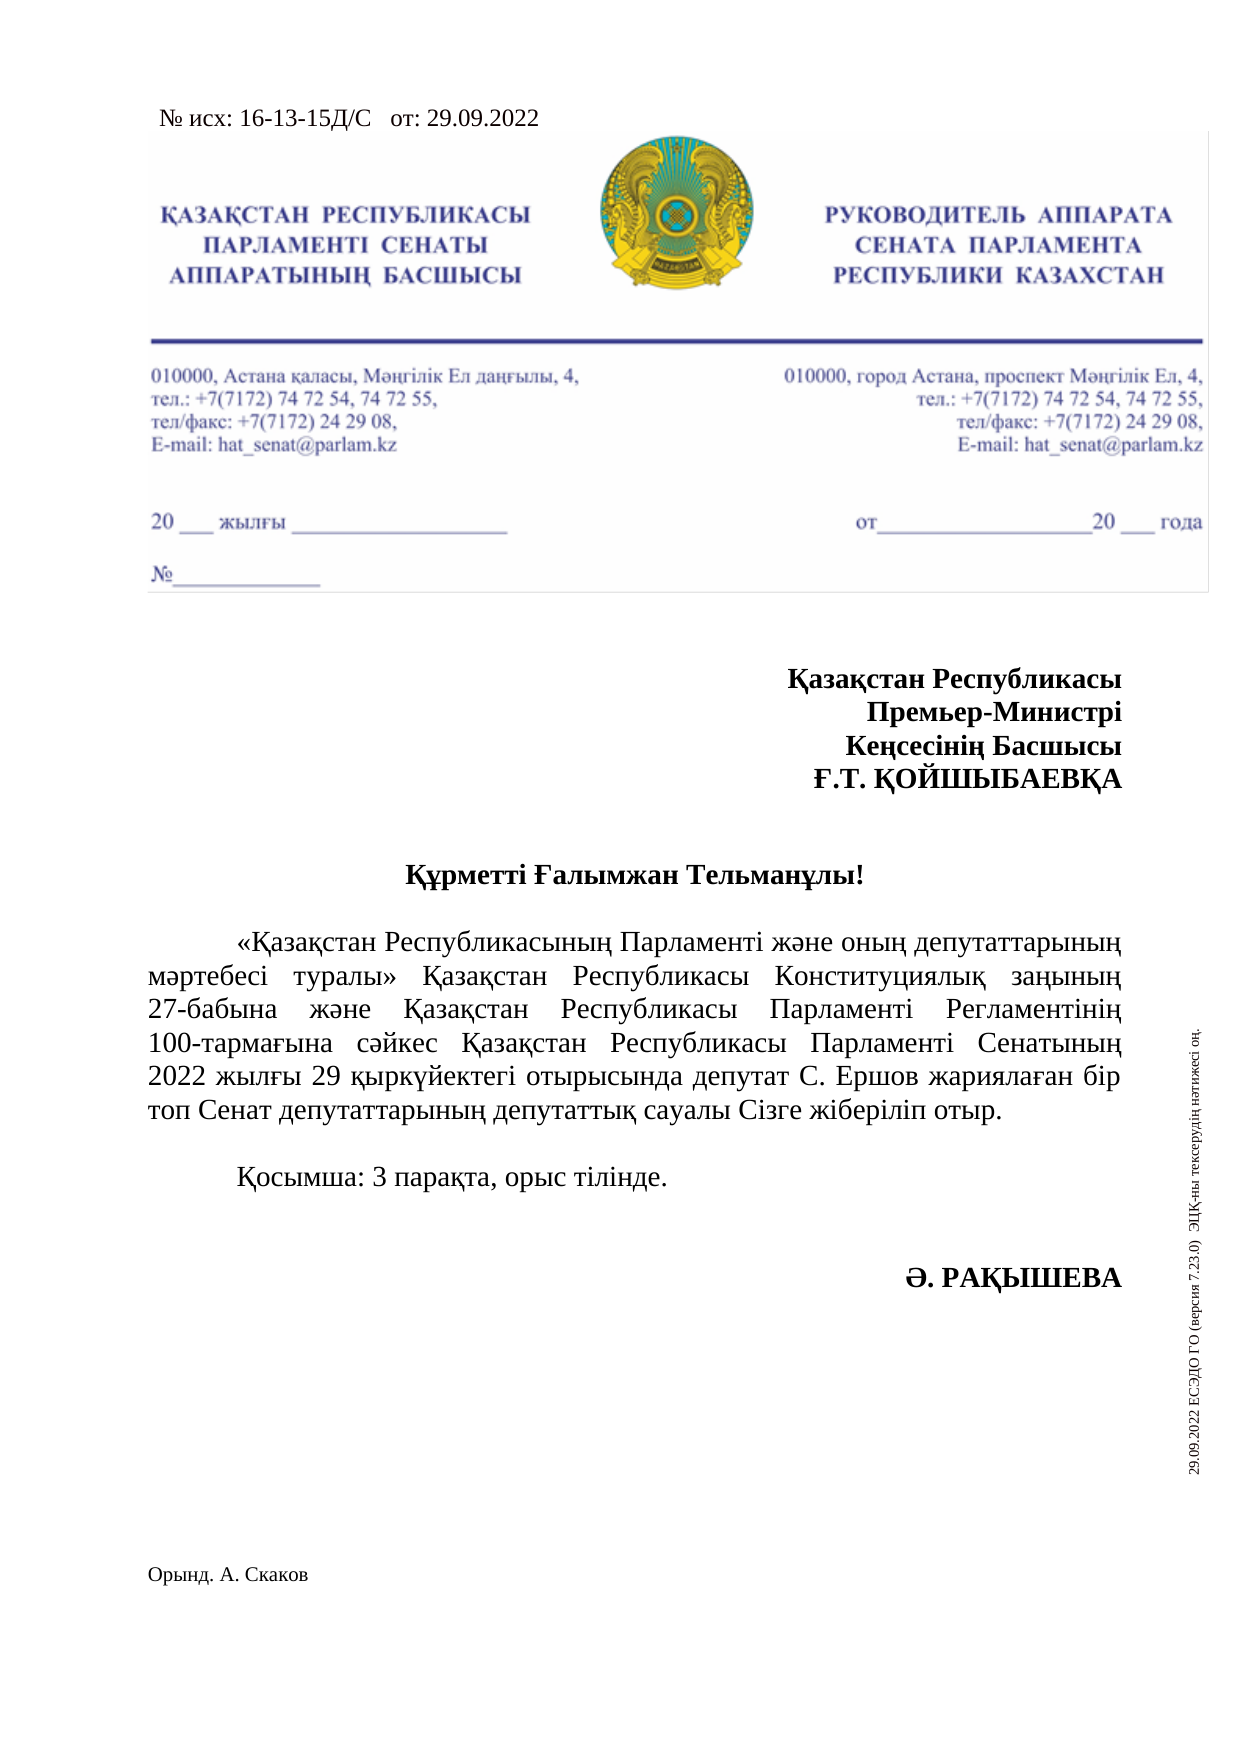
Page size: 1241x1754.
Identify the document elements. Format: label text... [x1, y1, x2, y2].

text Қосымша: 3 парақта, орыс тілінде. [148, 1159, 1122, 1193]
text Ғ.Т. ҚОЙШЫБАЕВҚА [590, 761, 1122, 795]
text Орынд. А. Скаков [148, 1562, 1122, 1586]
text Кеңсесінің Басшысы [590, 728, 1122, 761]
text Құрметті Ғалымжан Тельманұлы! [148, 857, 1122, 891]
text Ә. РАҚЫШЕВА [148, 1260, 1122, 1293]
text Премьер-Министрі [148, 694, 1122, 728]
table_header № исх: 16-13-15Д/С от: 29.09.2022 [148, 103, 1122, 131]
text «Қазақстан Республикасының Парламенті және оның депутаттарының мәртебесі туралы» Қазақстан Республикасы Конституциялық заңының 27-бабына және Қазақстан Республикасы Парламенті Регламентінің 100-тармағына сәйкес Қазақстан Республикасы Парламенті Сенатының 2022 жылғы 29 қыркүйектегі отырысында депутат С. Ершов жариялаған бір топ Сенат депутаттарының депутаттық сауалы Сізге жіберіліп отыр. [148, 924, 1122, 1126]
text Қазақстан Республикасы [148, 661, 1122, 694]
picture [147, 131, 1212, 594]
